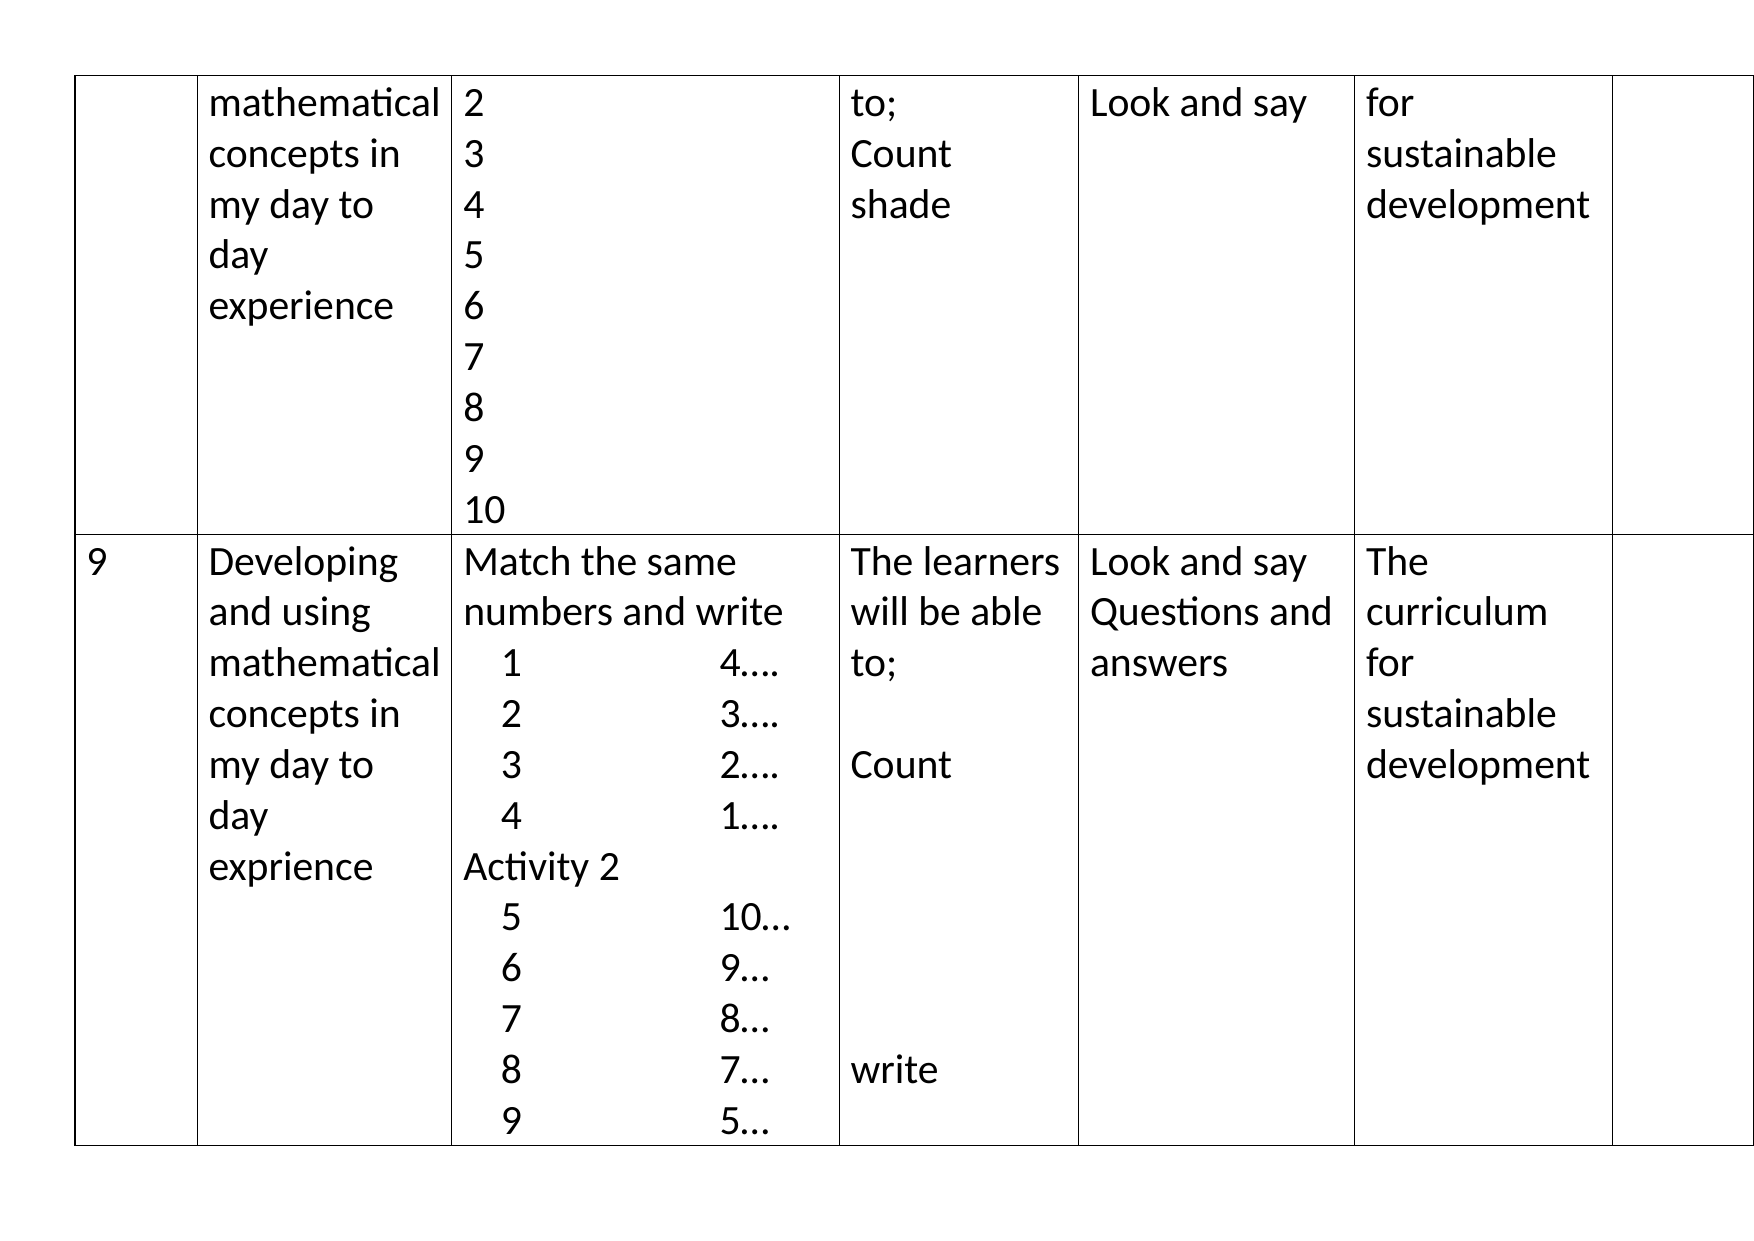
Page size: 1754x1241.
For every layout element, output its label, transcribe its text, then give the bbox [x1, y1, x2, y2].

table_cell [1355, 76, 1612, 533]
table_cell 8 [76, 76, 197, 533]
table_cell [1613, 535, 1753, 1144]
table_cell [1079, 76, 1354, 533]
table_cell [452, 535, 839, 1144]
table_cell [452, 76, 839, 533]
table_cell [198, 535, 451, 1144]
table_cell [198, 76, 451, 533]
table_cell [840, 535, 1078, 1144]
table_cell 9 [76, 535, 197, 1144]
table_cell [1613, 76, 1753, 533]
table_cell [840, 76, 1078, 533]
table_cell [1079, 535, 1354, 1144]
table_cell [1355, 535, 1612, 1144]
